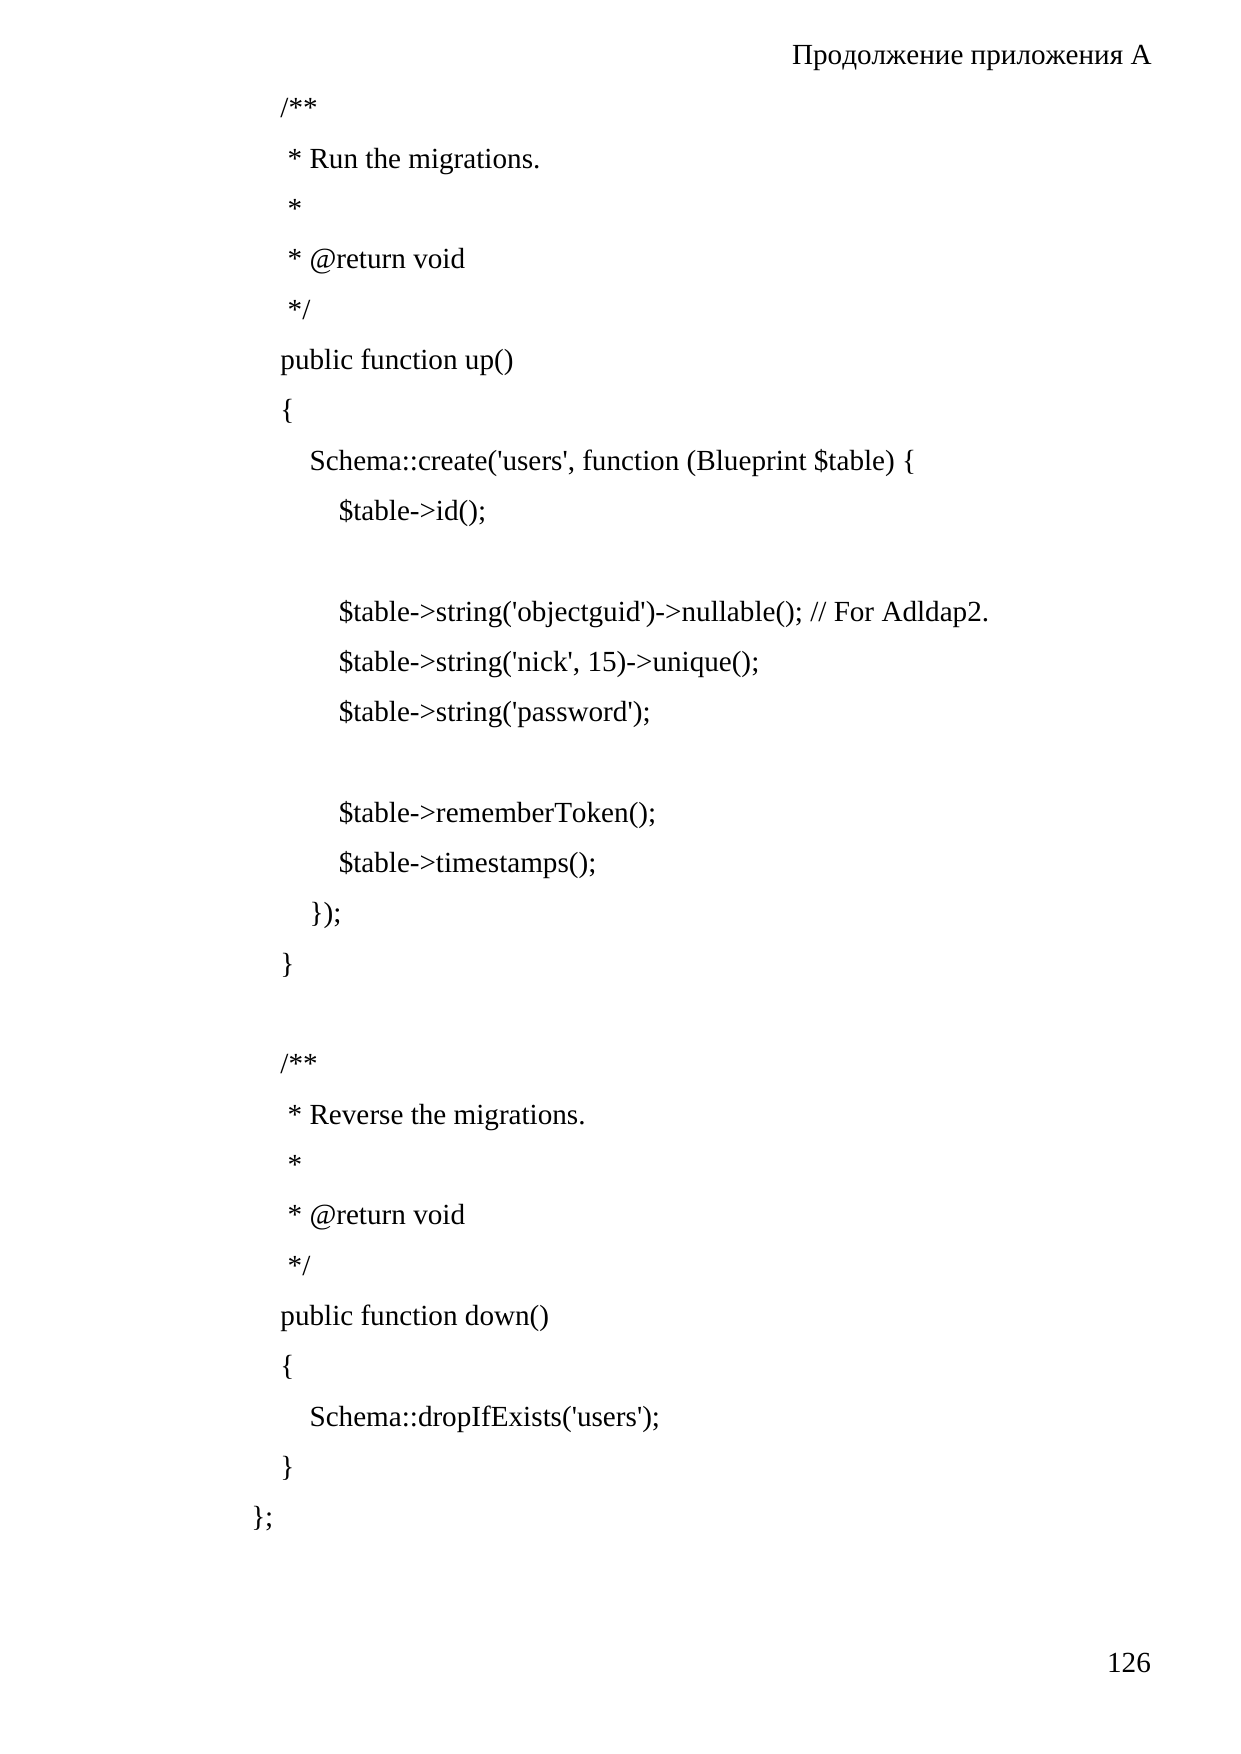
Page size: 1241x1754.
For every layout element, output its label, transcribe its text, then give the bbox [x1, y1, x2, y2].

text }; [177, 1499, 1152, 1533]
text $table->string('password'); [177, 694, 1152, 728]
text * [177, 191, 1152, 225]
text Schema::dropIfExists('users'); [177, 1399, 1152, 1432]
text $table->string('nick', 15)->unique(); [177, 644, 1152, 678]
text }); [177, 896, 1152, 929]
text */ [177, 292, 1152, 325]
text $table->string('objectguid')->nullable(); // For Adldap2. [177, 594, 1152, 627]
text public function up() [177, 342, 1152, 376]
text * [177, 1147, 1152, 1181]
text * @return void [177, 1197, 1152, 1231]
text /** [177, 1047, 1152, 1080]
text * Reverse the migrations. [177, 1097, 1152, 1130]
text */ [177, 1248, 1152, 1281]
text { [177, 392, 1152, 426]
text { [177, 1348, 1152, 1382]
text } [177, 946, 1152, 979]
text $table->rememberToken(); [177, 795, 1152, 828]
text } [177, 1449, 1152, 1483]
text $table->id(); [177, 493, 1152, 527]
text * Run the migrations. [177, 141, 1152, 174]
text Schema::create('users', function (Blueprint $table) { [177, 443, 1152, 476]
text public function down() [177, 1298, 1152, 1332]
text $table->timestamps(); [177, 845, 1152, 879]
text /** [177, 91, 1152, 124]
text * @return void [177, 242, 1152, 275]
